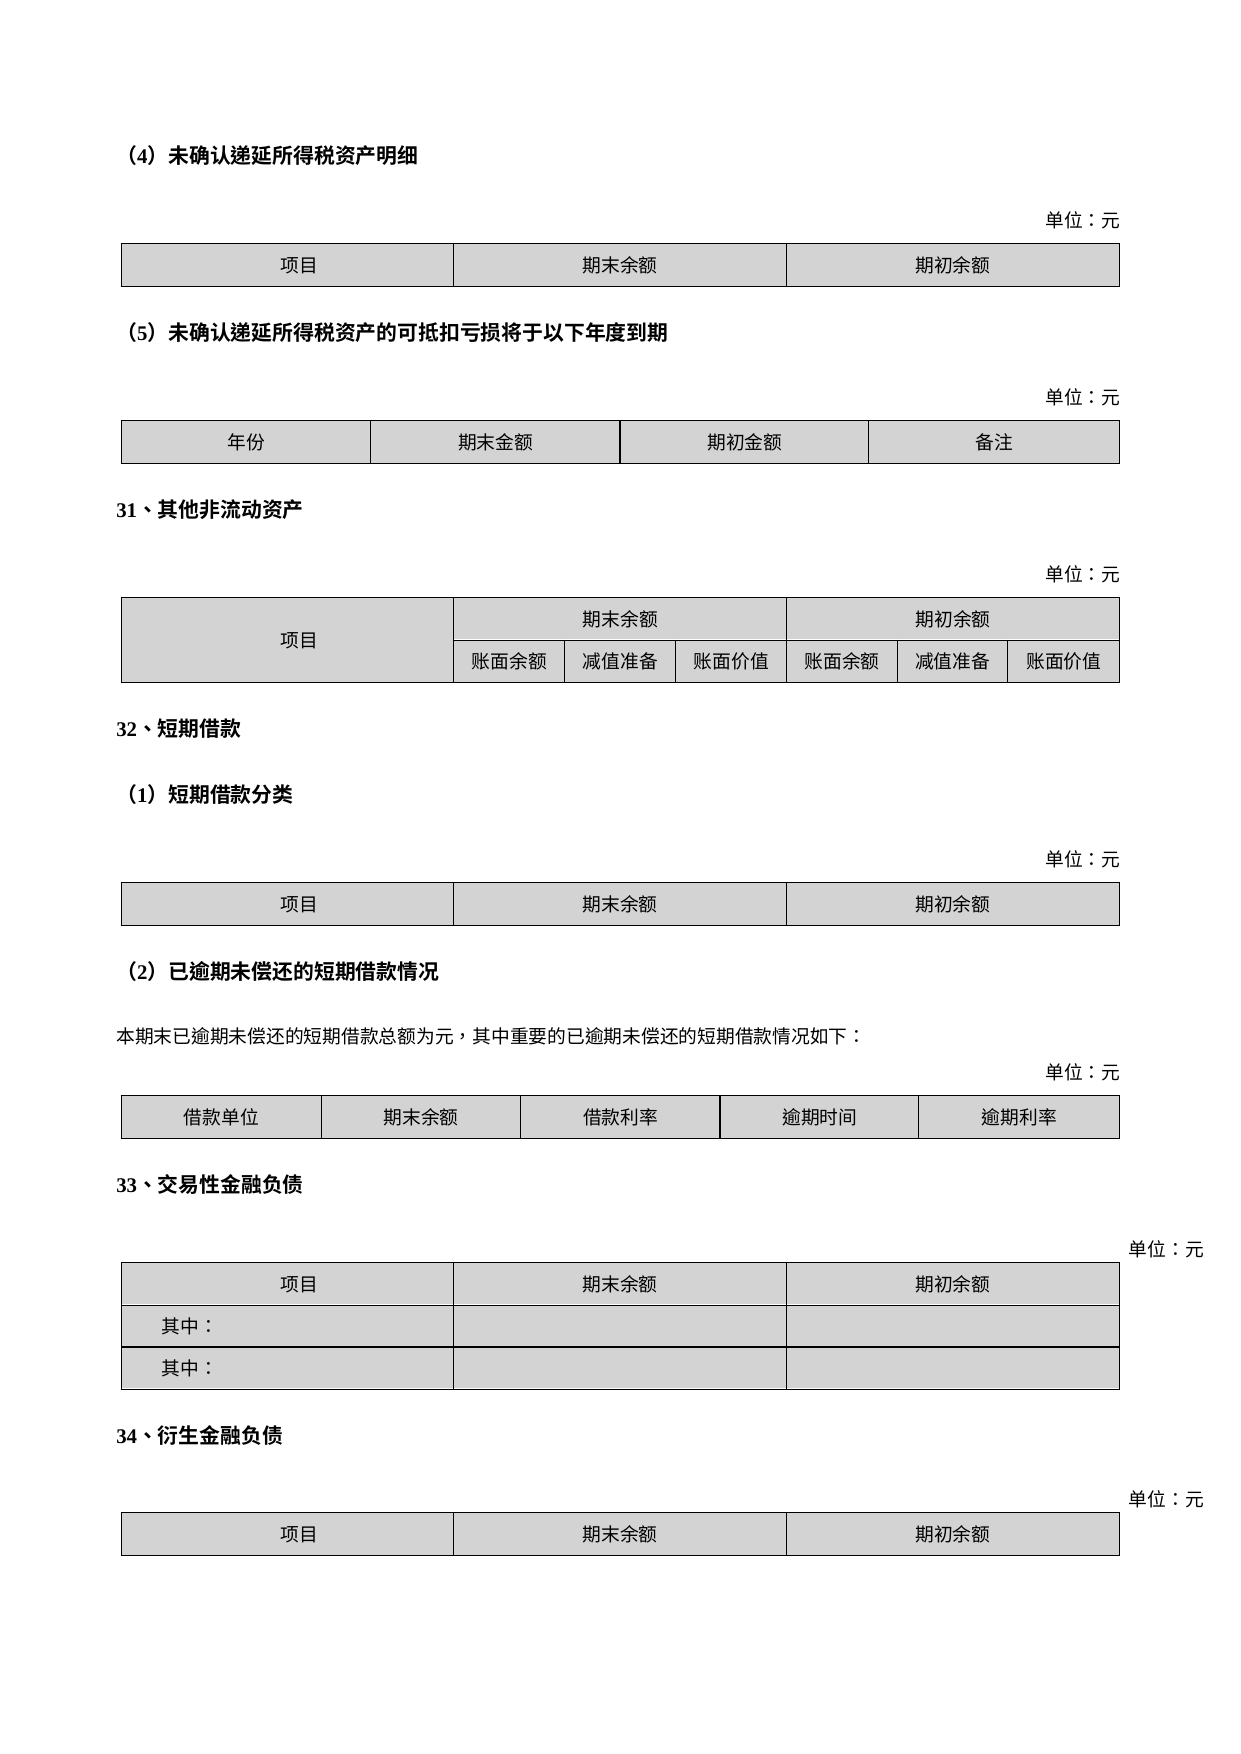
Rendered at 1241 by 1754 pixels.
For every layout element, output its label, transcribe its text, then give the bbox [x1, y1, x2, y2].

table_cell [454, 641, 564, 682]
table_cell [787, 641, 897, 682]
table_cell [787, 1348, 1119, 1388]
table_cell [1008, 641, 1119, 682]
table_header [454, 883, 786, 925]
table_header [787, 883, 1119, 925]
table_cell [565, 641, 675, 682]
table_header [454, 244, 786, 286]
text 本期末已逾期未偿还的短期借款总额为元，其中重要的已逾期未偿还的短期借款情况如下： [37, 1023, 1203, 1049]
text 单位：元 [1045, 1059, 1203, 1085]
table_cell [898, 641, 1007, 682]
subtitle （1）短期借款分类 [37, 780, 1203, 809]
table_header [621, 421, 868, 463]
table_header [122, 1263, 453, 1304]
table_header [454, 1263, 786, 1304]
subtitle （5）未确认递延所得税资产的可抵扣亏损将于以下年度到期 [37, 318, 1203, 347]
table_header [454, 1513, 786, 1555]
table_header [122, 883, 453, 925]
text 单位：元 [1045, 207, 1203, 233]
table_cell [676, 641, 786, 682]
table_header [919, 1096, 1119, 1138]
subtitle 31、其他非流动资产 [37, 495, 1203, 523]
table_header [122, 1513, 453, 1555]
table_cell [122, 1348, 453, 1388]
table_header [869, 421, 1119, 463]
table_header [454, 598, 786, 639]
text 单位：元 [1045, 561, 1203, 587]
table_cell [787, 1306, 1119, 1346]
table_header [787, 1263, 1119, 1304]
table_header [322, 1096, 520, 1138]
subtitle 33、交易性金融负债 [37, 1171, 1203, 1199]
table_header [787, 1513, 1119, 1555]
text 单位：元 [37, 1487, 1203, 1512]
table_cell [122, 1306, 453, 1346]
subtitle 32、短期借款 [37, 714, 1203, 743]
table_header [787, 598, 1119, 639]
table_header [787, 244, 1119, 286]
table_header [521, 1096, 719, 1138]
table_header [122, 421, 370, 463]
text 单位：元 [1045, 846, 1203, 872]
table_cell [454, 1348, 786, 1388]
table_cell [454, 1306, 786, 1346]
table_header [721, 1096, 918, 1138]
subtitle 34、衍生金融负债 [37, 1421, 1203, 1449]
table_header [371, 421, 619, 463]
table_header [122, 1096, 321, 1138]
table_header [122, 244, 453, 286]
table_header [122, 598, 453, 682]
subtitle （4）未确认递延所得税资产明细 [37, 141, 1203, 170]
text 单位：元 [37, 1236, 1203, 1262]
text 单位：元 [1045, 384, 1203, 410]
subtitle （2）已逾期未偿还的短期借款情况 [37, 957, 1203, 986]
